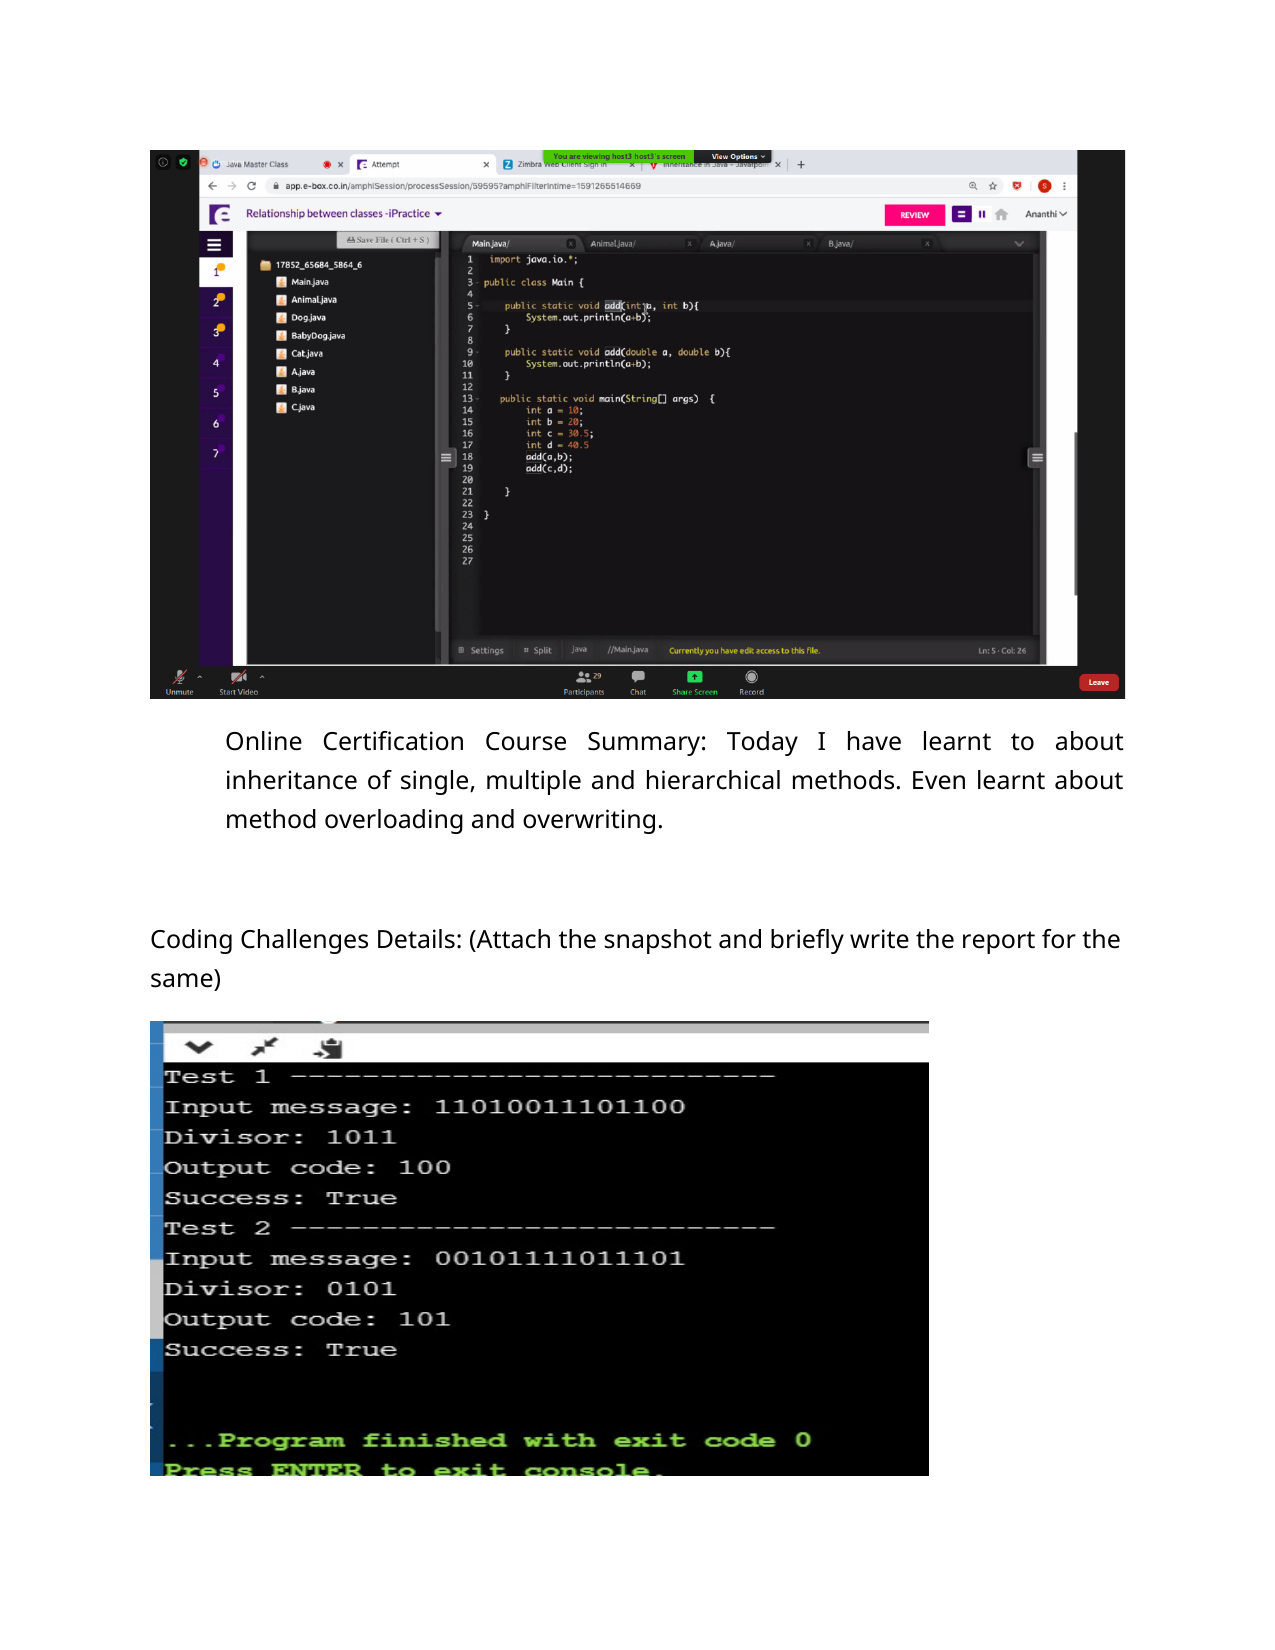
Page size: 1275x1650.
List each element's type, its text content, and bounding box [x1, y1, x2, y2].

text Online Certification Course Summary: Today I have learnt to about inheritance of single, multiple and hierarchical methods. Even learnt about method overloading and overwriting. [225, 723, 1125, 836]
picture [150, 1021, 929, 1476]
text Coding Challenges Details: (Attach the snapshot and briefly write the report for the same) [150, 922, 1125, 995]
picture [150, 150, 1125, 699]
